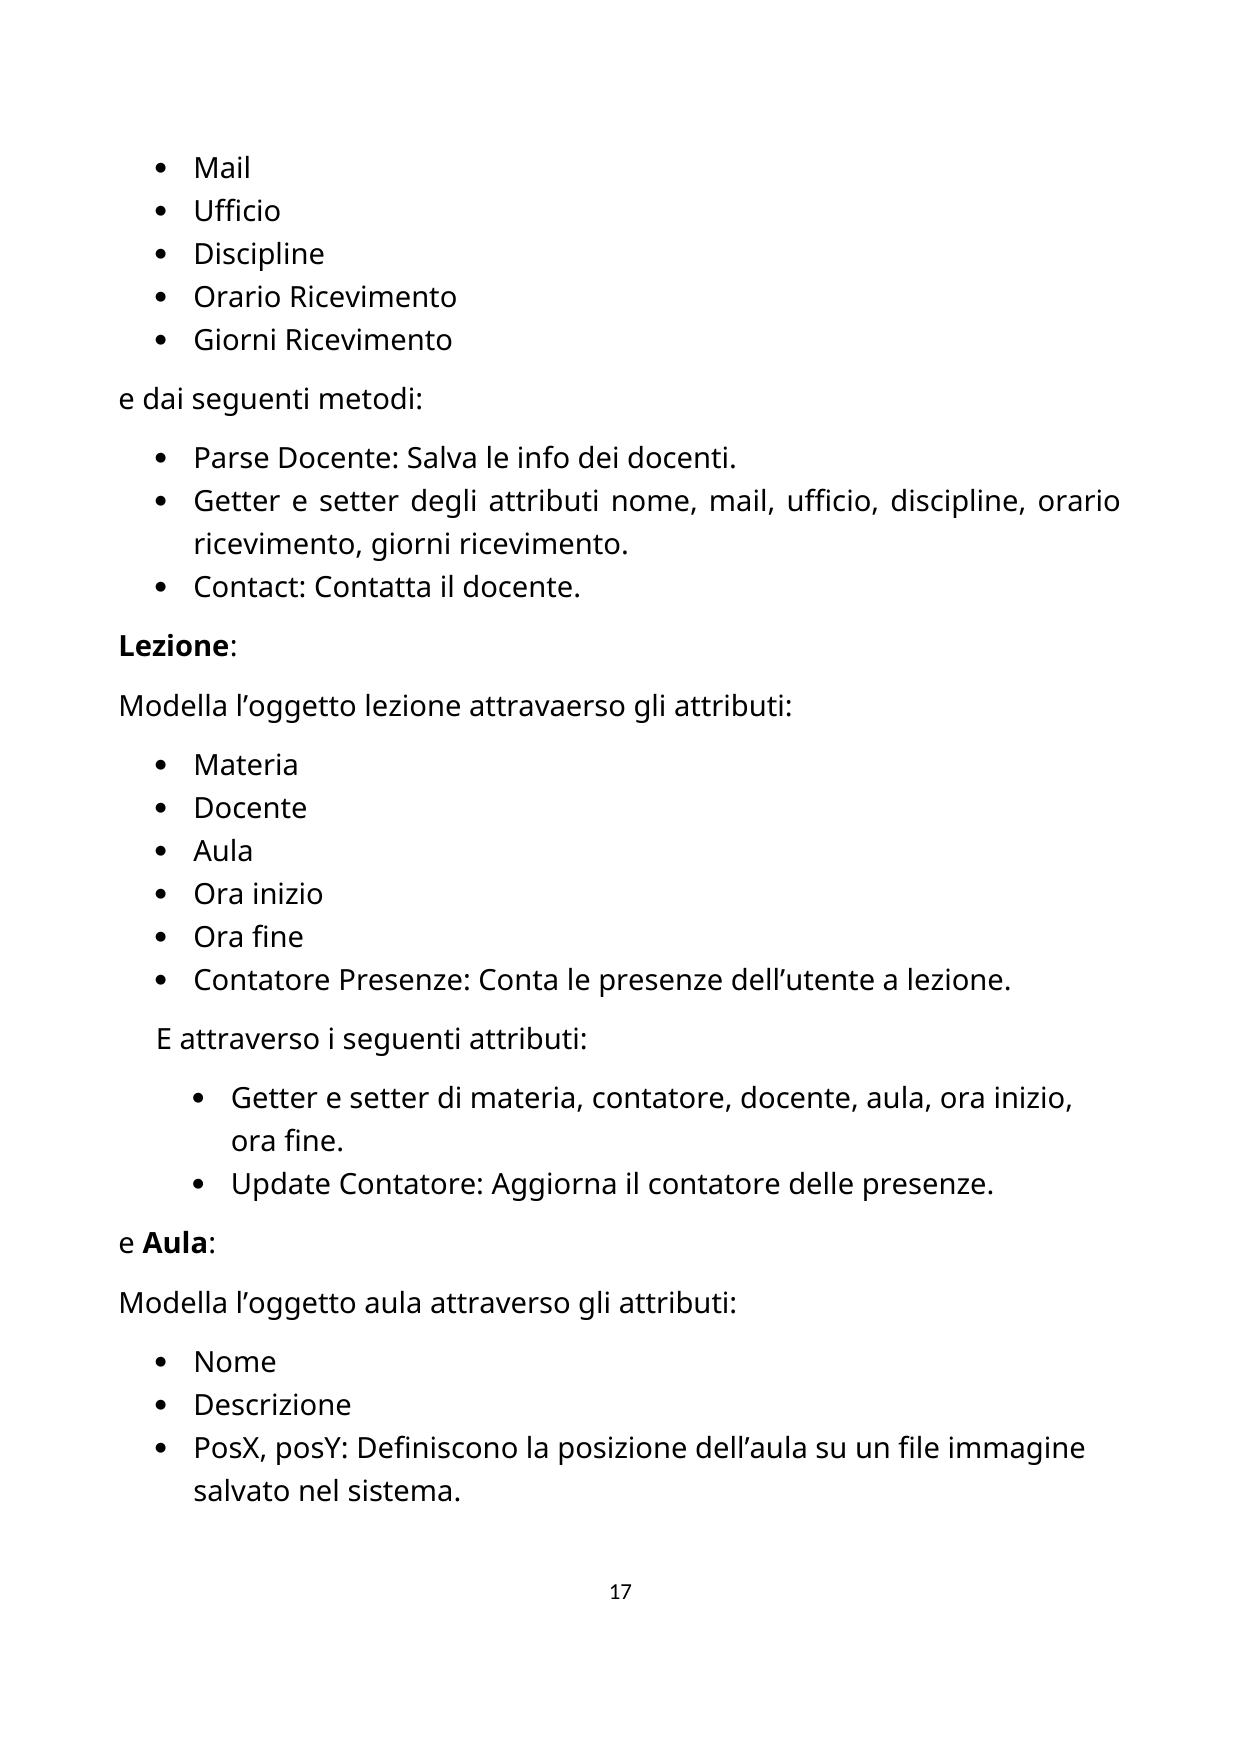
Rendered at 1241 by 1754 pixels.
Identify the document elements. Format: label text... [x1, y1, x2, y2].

list Getter e setter di materia, contatore, docente, aula, ora inizio, ora fine. [193, 1078, 1122, 1160]
list Orario Ricevimento [156, 276, 1122, 316]
list Descrizione [156, 1384, 1122, 1424]
list Update Contatore: Aggiorna il contatore delle presenze. [193, 1163, 1122, 1203]
list Contatore Presenze: Conta le presenze dell’utente a lezione. [156, 959, 1122, 998]
list Giorni Ricevimento [156, 319, 1122, 358]
list Contact: Contatta il docente. [156, 566, 1122, 606]
list Parse Docente: Salva le info dei docenti. [156, 438, 1122, 477]
list Mail [156, 148, 1122, 187]
list Ora fine [156, 916, 1122, 956]
list Nome [156, 1342, 1122, 1381]
list Getter e setter degli attributi nome, mail, ufficio, discipline, orario ricevimento, giorni ricevimento. [156, 481, 1122, 563]
text Lezione: [118, 626, 1122, 665]
text E attraverso i seguenti attributi: [156, 1018, 1122, 1058]
list PosX, posY: Definiscono la posizione dell’aula su un file immagine salvato nel sistema. [156, 1427, 1122, 1510]
list Ora inizio [156, 873, 1122, 913]
list Docente [156, 787, 1122, 827]
text Modella l’oggetto aula attraverso gli attributi: [118, 1282, 1122, 1322]
text e Aula: [118, 1223, 1122, 1262]
list Aula [156, 830, 1122, 870]
text e dai seguenti metodi: [118, 378, 1122, 418]
text Modella l’oggetto lezione attravaerso gli attributi: [118, 685, 1122, 725]
list Ufficio [156, 190, 1122, 230]
list Materia [156, 745, 1122, 784]
list Discipline [156, 233, 1122, 273]
